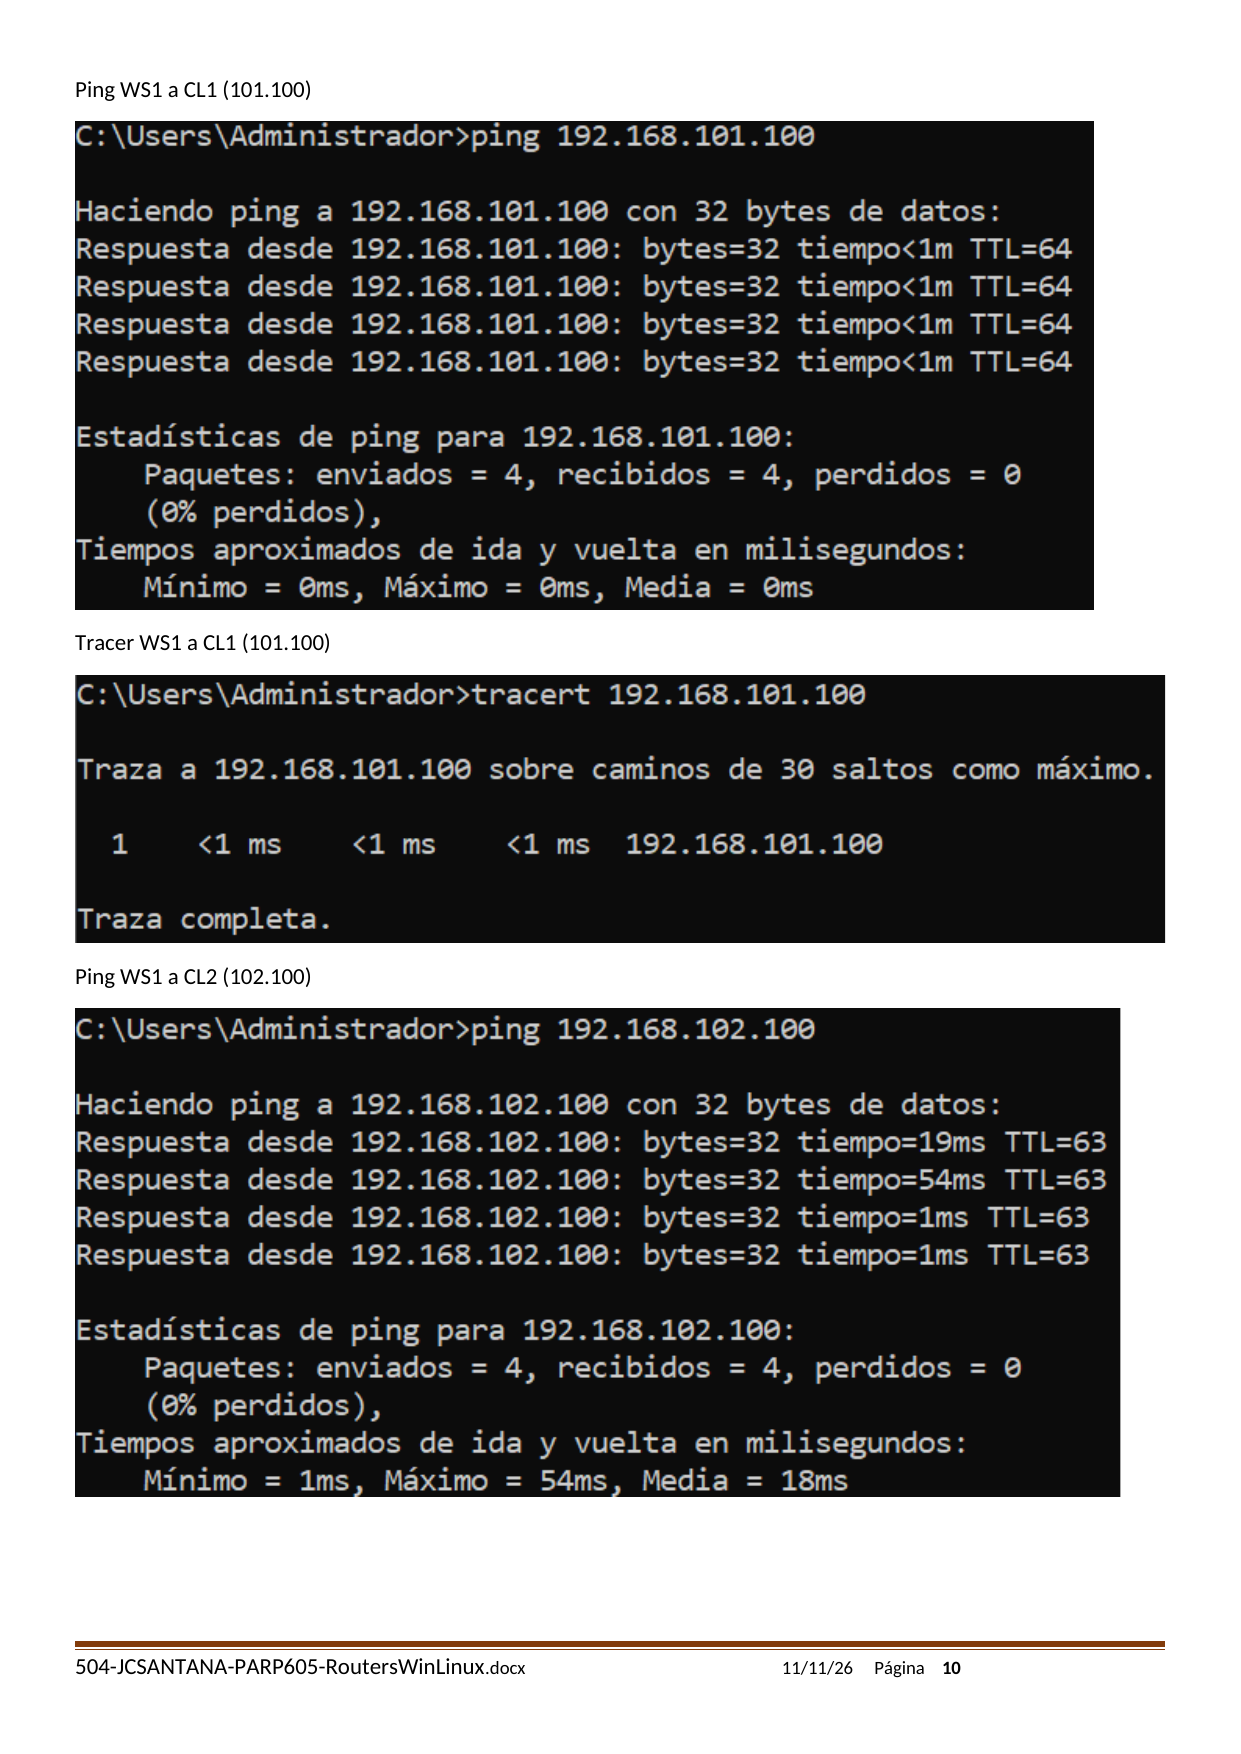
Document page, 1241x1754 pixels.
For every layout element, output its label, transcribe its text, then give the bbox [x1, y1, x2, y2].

picture [75, 121, 1094, 610]
text Ping WS1 a CL2 (102.100) [75, 962, 1165, 990]
text Ping WS1 a CL1 (101.100) [75, 75, 1165, 103]
text Tracer WS1 a CL1 (101.100) [75, 628, 1165, 656]
picture [75, 1008, 1121, 1497]
picture [75, 675, 1166, 943]
